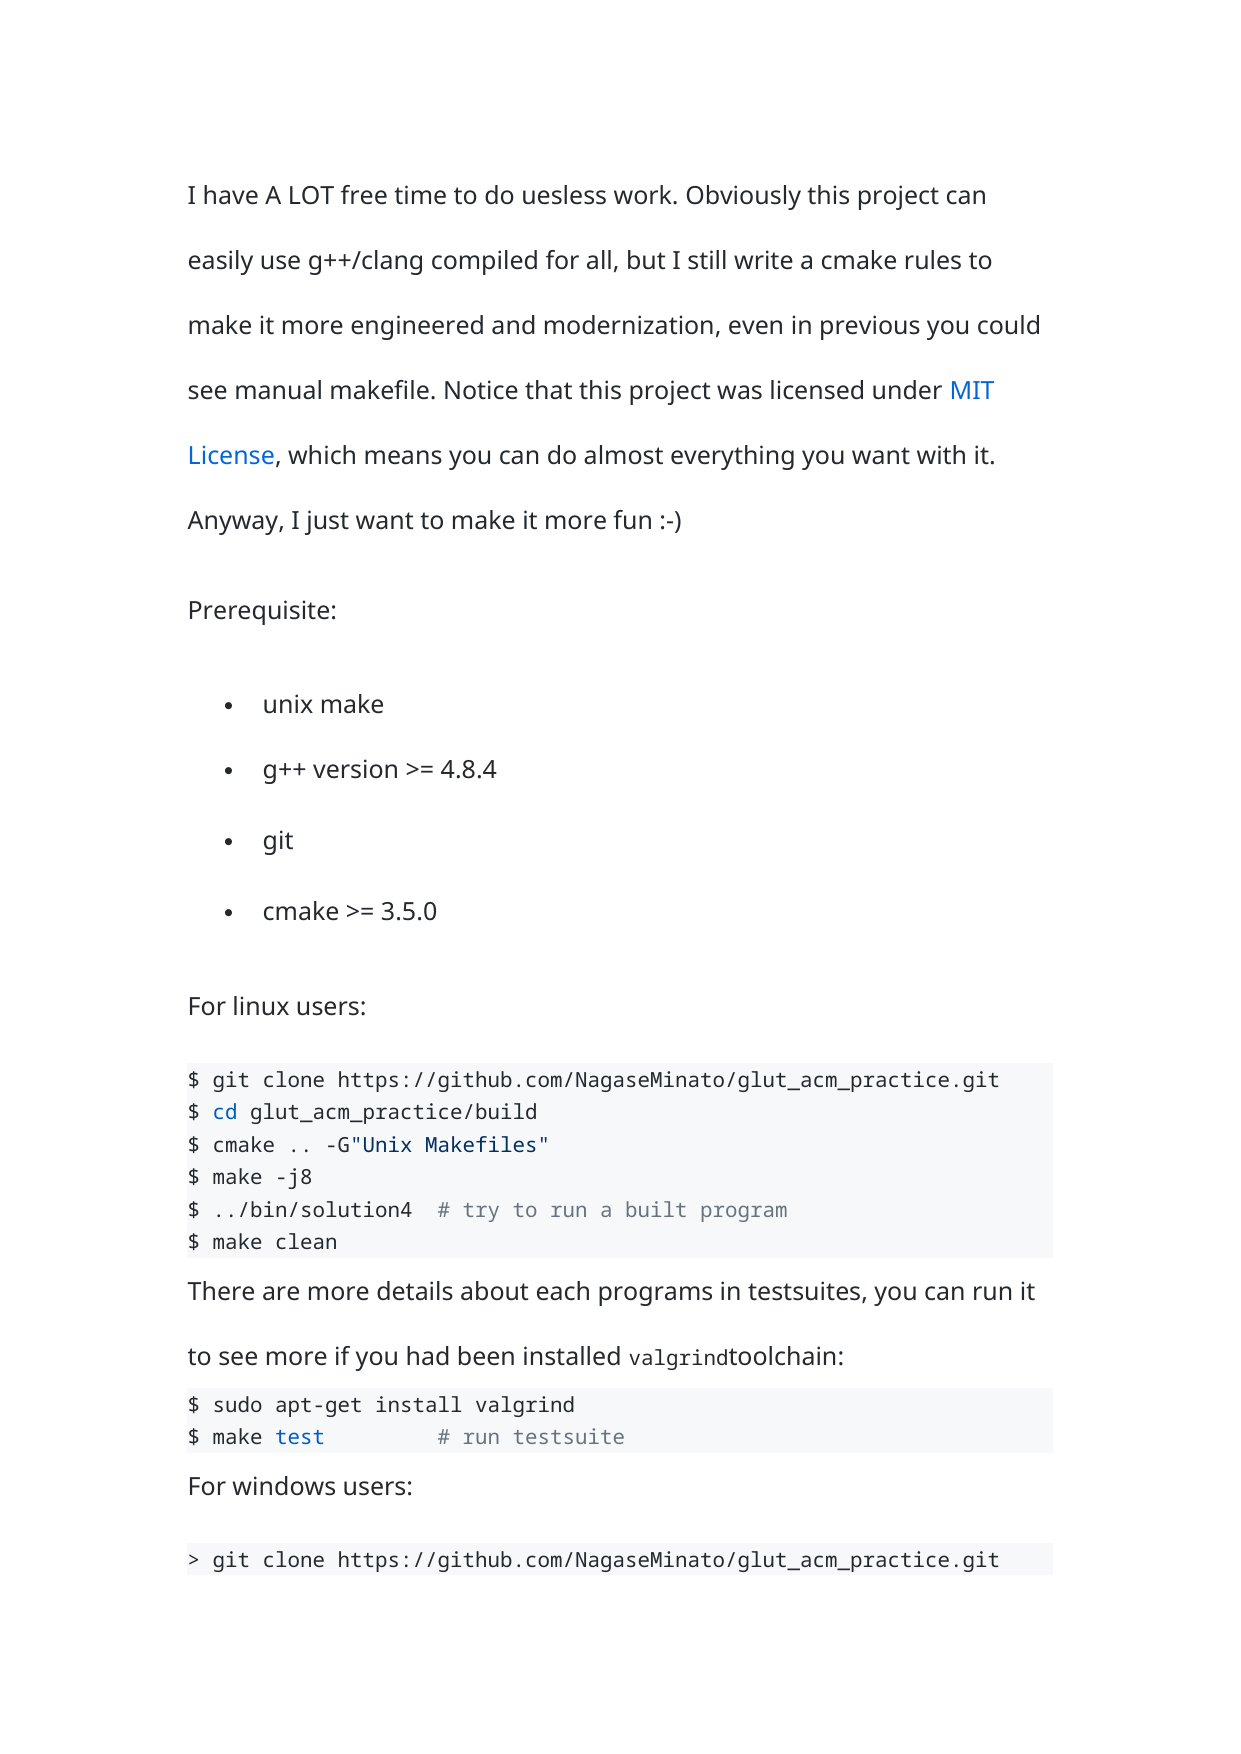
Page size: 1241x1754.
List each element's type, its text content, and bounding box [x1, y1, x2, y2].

text $ make clean [187, 1225, 1053, 1258]
text $ cd glut_acm_practice/build [187, 1095, 1053, 1128]
text $ sudo apt-get install valgrind [187, 1388, 1053, 1420]
text $ make -j8 [187, 1160, 1053, 1193]
text $ ../bin/solution4 # try to run a built program [187, 1193, 1053, 1225]
list g++ version >= 4.8.4 [225, 736, 1053, 801]
text I have A LOT free time to do uesless work. Obviously this project can easily use g++/clang compiled for all, but I still write a cmake rules to make it more engineered and modernization, even in previous you could see manual makefile. Notice that this project was licensed under MIT License, which means you can do almost everything you want with it. Anyway, I just want to make it more fun :-) [187, 162, 1053, 552]
text $ git clone https://github.com/NagaseMinato/glut_acm_practice.git [187, 1063, 1053, 1095]
text Prerequisite: [187, 577, 1053, 642]
list cmake >= 3.5.0 [225, 879, 1053, 944]
text There are more details about each programs in testsuites, you can run it to see more if you had been installed valgrindtoolchain: [187, 1258, 1053, 1388]
list git [225, 807, 1053, 872]
list unix make [225, 671, 1053, 736]
text $ make test # run testsuite [187, 1420, 1053, 1453]
text For windows users: [187, 1453, 1053, 1518]
text For linux users: [187, 973, 1053, 1038]
text > git clone https://github.com/NagaseMinato/glut_acm_practice.git [187, 1543, 1053, 1575]
text $ cmake .. -G"Unix Makefiles" [187, 1128, 1053, 1160]
